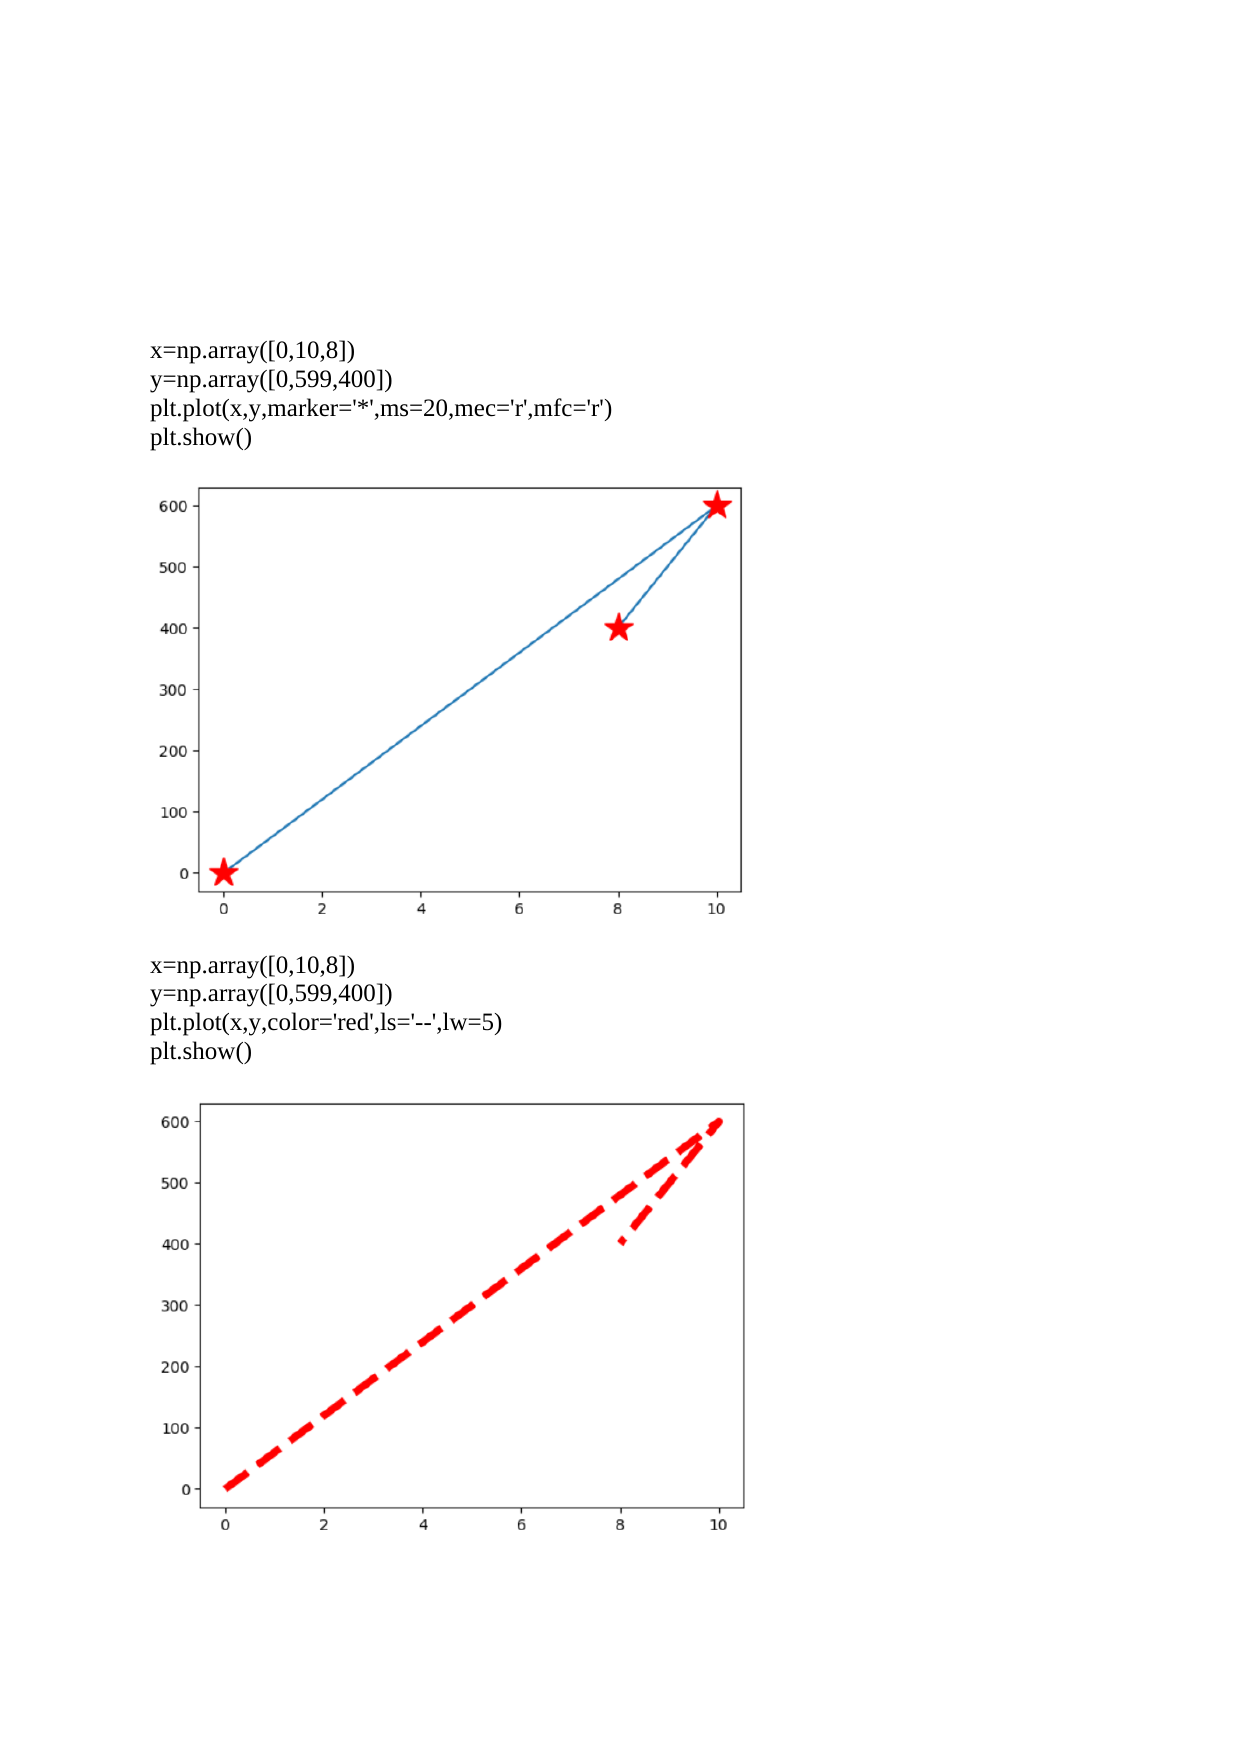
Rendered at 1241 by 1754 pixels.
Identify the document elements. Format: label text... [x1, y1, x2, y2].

text x=np.array([0,10,8]) [150, 950, 1134, 978]
text plt.plot(x,y,color='red',ls='--',lw=5) [150, 1007, 1134, 1036]
text y=np.array([0,599,400]) [150, 364, 1134, 393]
text x=np.array([0,10,8]) [150, 335, 1134, 364]
text y=np.array([0,599,400]) [150, 978, 1134, 1007]
text plt.show() [150, 422, 1134, 450]
picture [150, 1093, 752, 1537]
text plt.plot(x,y,marker='*',ms=20,mec='r',mfc='r') [150, 393, 1134, 422]
picture [150, 479, 747, 921]
text plt.show() [150, 1036, 1134, 1065]
